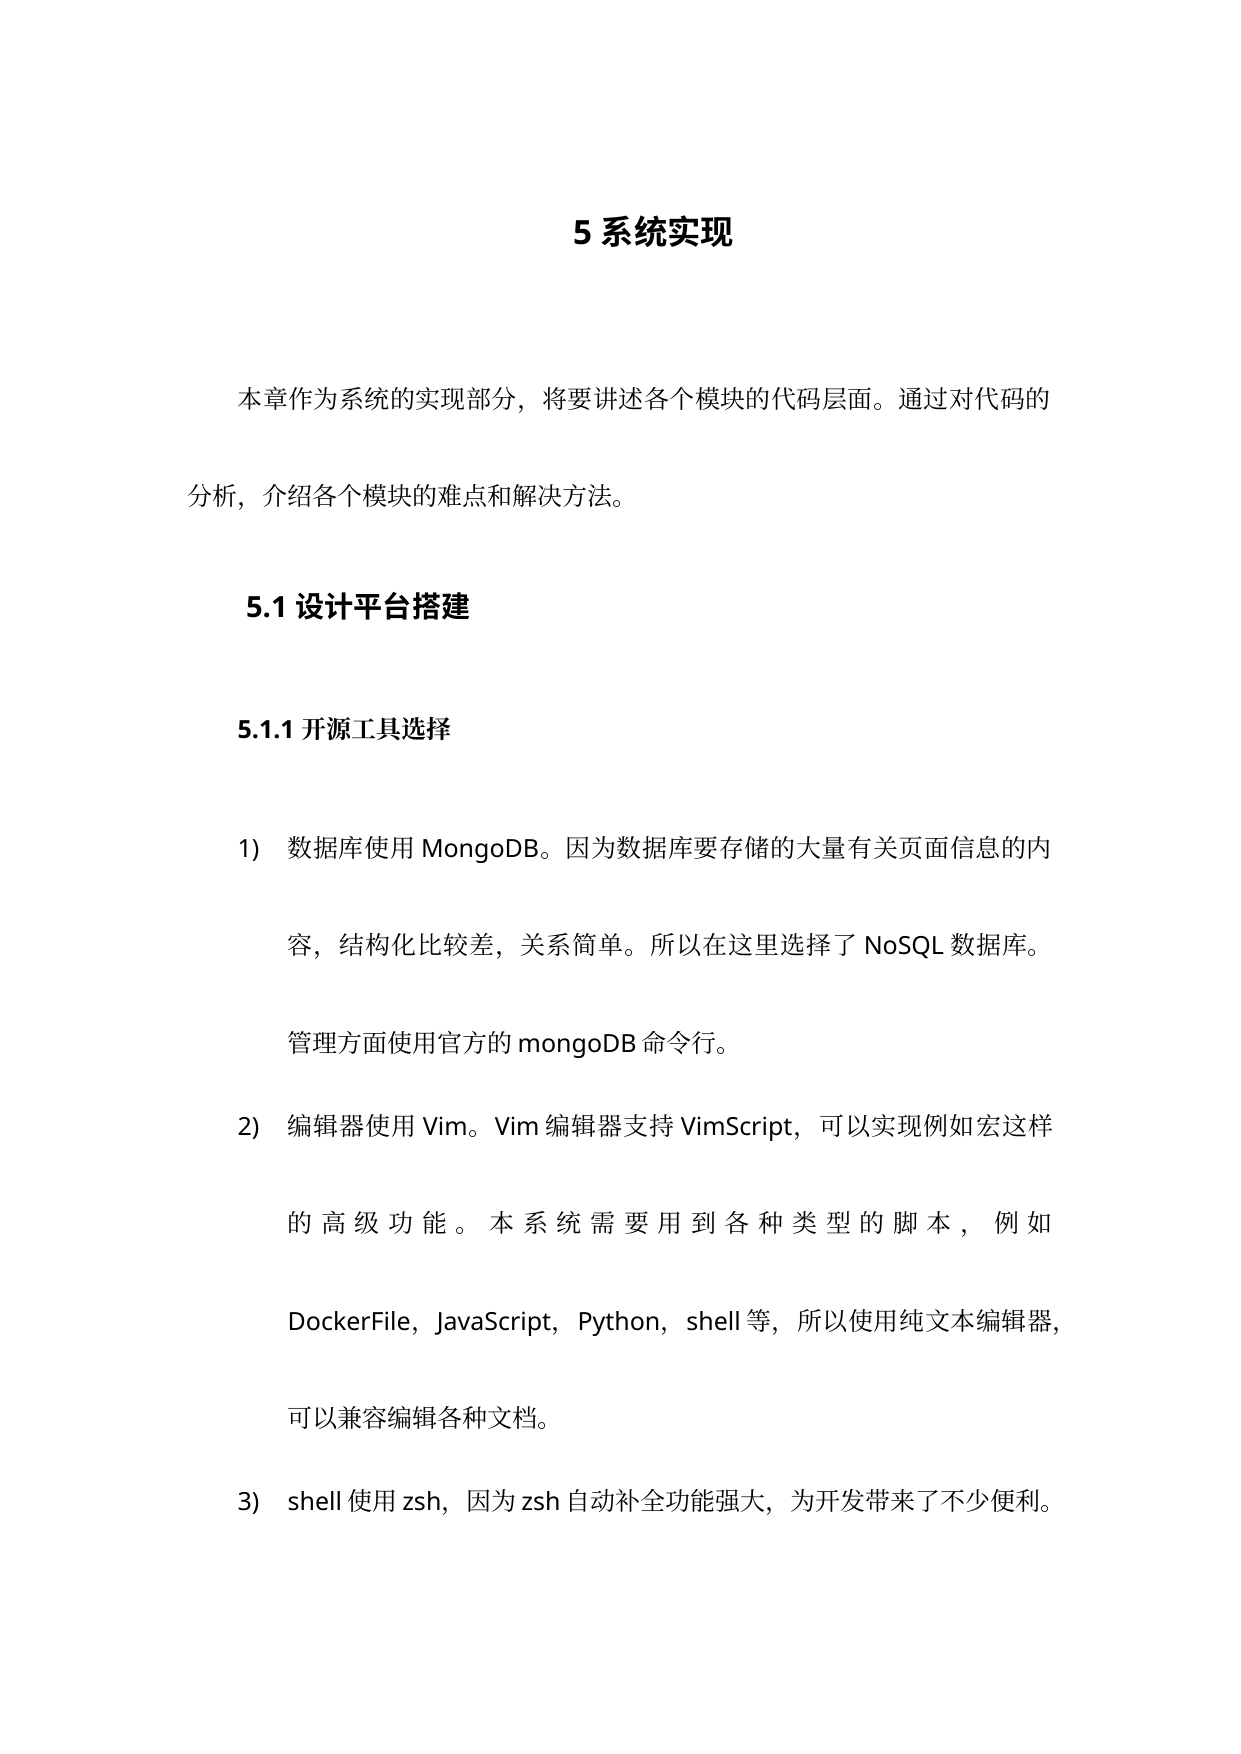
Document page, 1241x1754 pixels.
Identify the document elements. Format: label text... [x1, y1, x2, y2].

list shell使用zsh，因为zsh自动补全功能强大，为开发带来了不少便利。 [237, 1467, 1053, 1532]
list 编辑器使用Vim。Vim编辑器支持VimScript，可以实现例如宏这样的高级功能。本系统需要用到各种类型的脚本，例如DockerFile，JavaScript，Python，shell等，所以使用纯文本编辑器，可以兼容编辑各种文档。 [237, 1092, 1053, 1449]
list 数据库使用MongoDB。因为数据库要存储的大量有关页面信息的内容，结构化比较差，关系简单。所以在这里选择了NoSQL数据库。管理方面使用官方的mongoDB命令行。 [237, 814, 1053, 1074]
text 本章作为系统的实现部分，将要讲述各个模块的代码层面。通过对代码的分析，介绍各个模块的难点和解决方法。 [187, 365, 1053, 527]
text 5.1 设计平台搭建 [187, 572, 1053, 637]
text 5.1.1 开源工具选择 [187, 696, 1053, 761]
text 5 系统实现 [187, 197, 1053, 262]
